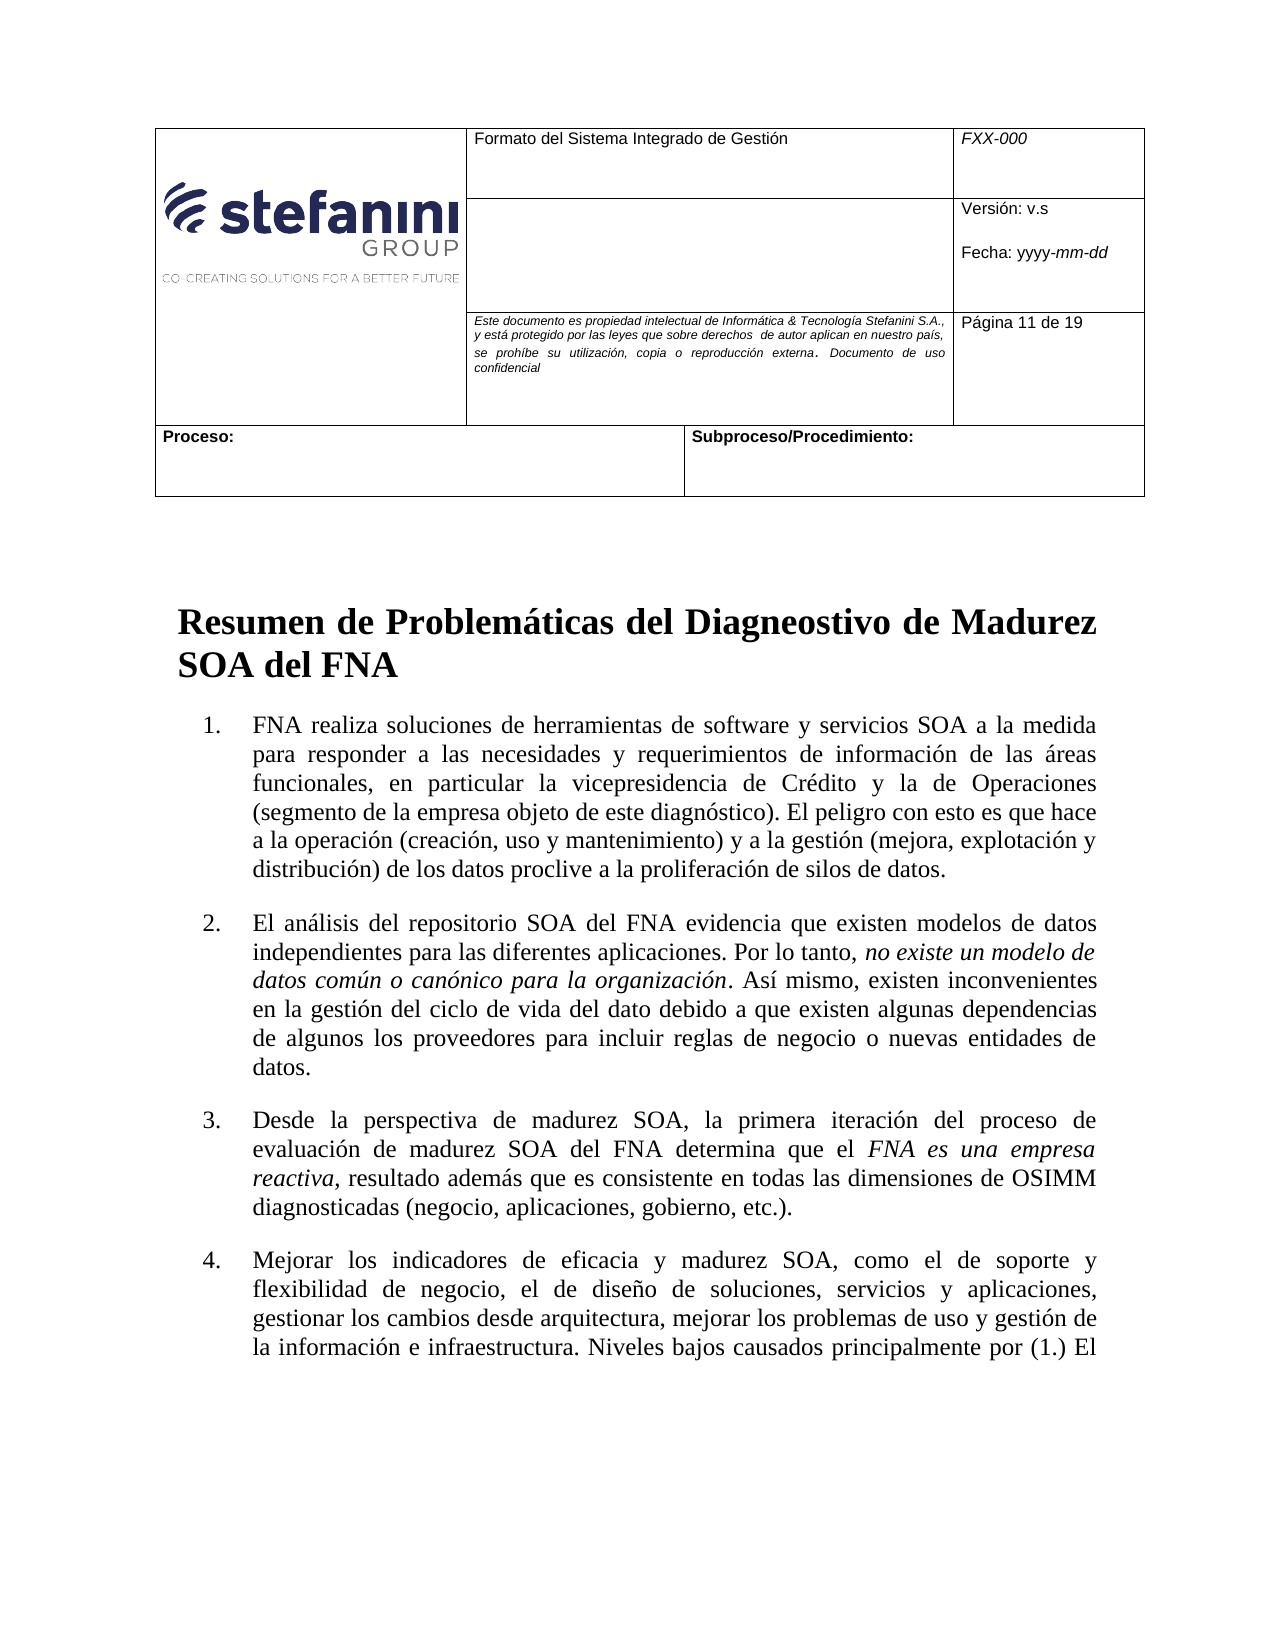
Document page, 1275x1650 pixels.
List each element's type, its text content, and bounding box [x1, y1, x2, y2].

subtitle Resumen de Problemáticas del Diagneostivo de Madurez SOA del FNA [177, 599, 1098, 686]
list Desde la perspectiva de madurez SOA, la primera iteración del proceso de evaluación de madurez SOA del FNA determina que el FNA es una empresa reactiva, resultado además que es consistente en todas las dimensiones de OSIMM diagnosticadas (negocio, aplicaciones, gobierno, etc.). [202, 1106, 1098, 1221]
list FNA realiza soluciones de herramientas de software y servicios SOA a la medida para responder a las necesidades y requerimientos de información de las áreas funcionales, en particular la vicepresidencia de Crédito y la de Operaciones (segmento de la empresa objeto de este diagnóstico). El peligro con esto es que hace a la operación (creación, uso y mantenimiento) y a la gestión (mejora, explotación y distribución) de los datos proclive a la proliferación de silos de datos. [202, 711, 1098, 883]
list Mejorar los indicadores de eficacia y madurez SOA, como el de soporte y flexibilidad de negocio, el de diseño de soluciones, servicios y aplicaciones, gestionar los cambios desde arquitectura, mejorar los problemas de uso y gestión de la información e infraestructura. Niveles bajos causados principalmente por (1.) El bajo grado de independencia de proveedor: (ver imagen abajo) 38 puntos / 100 puntos (2.) Baja flexibilidad y tiempos de entrega (time-to-market): 20 / 100 puntos. Nota. Estas dos problemáticas deben las ser primeras en ser atendidas en un futuro gobierno SOA del Fondo. [202, 1246, 1098, 1361]
list El análisis del repositorio SOA del FNA evidencia que existen modelos de datos independientes para las diferentes aplicaciones. Por lo tanto, no existe un modelo de datos común o canónico para la organización. Así mismo, existen inconvenientes en la gestión del ciclo de vida del dato debido a que existen algunas dependencias de algunos los proveedores para incluir reglas de negocio o nuevas entidades de datos. [202, 908, 1098, 1081]
picture [162, 182, 460, 286]
